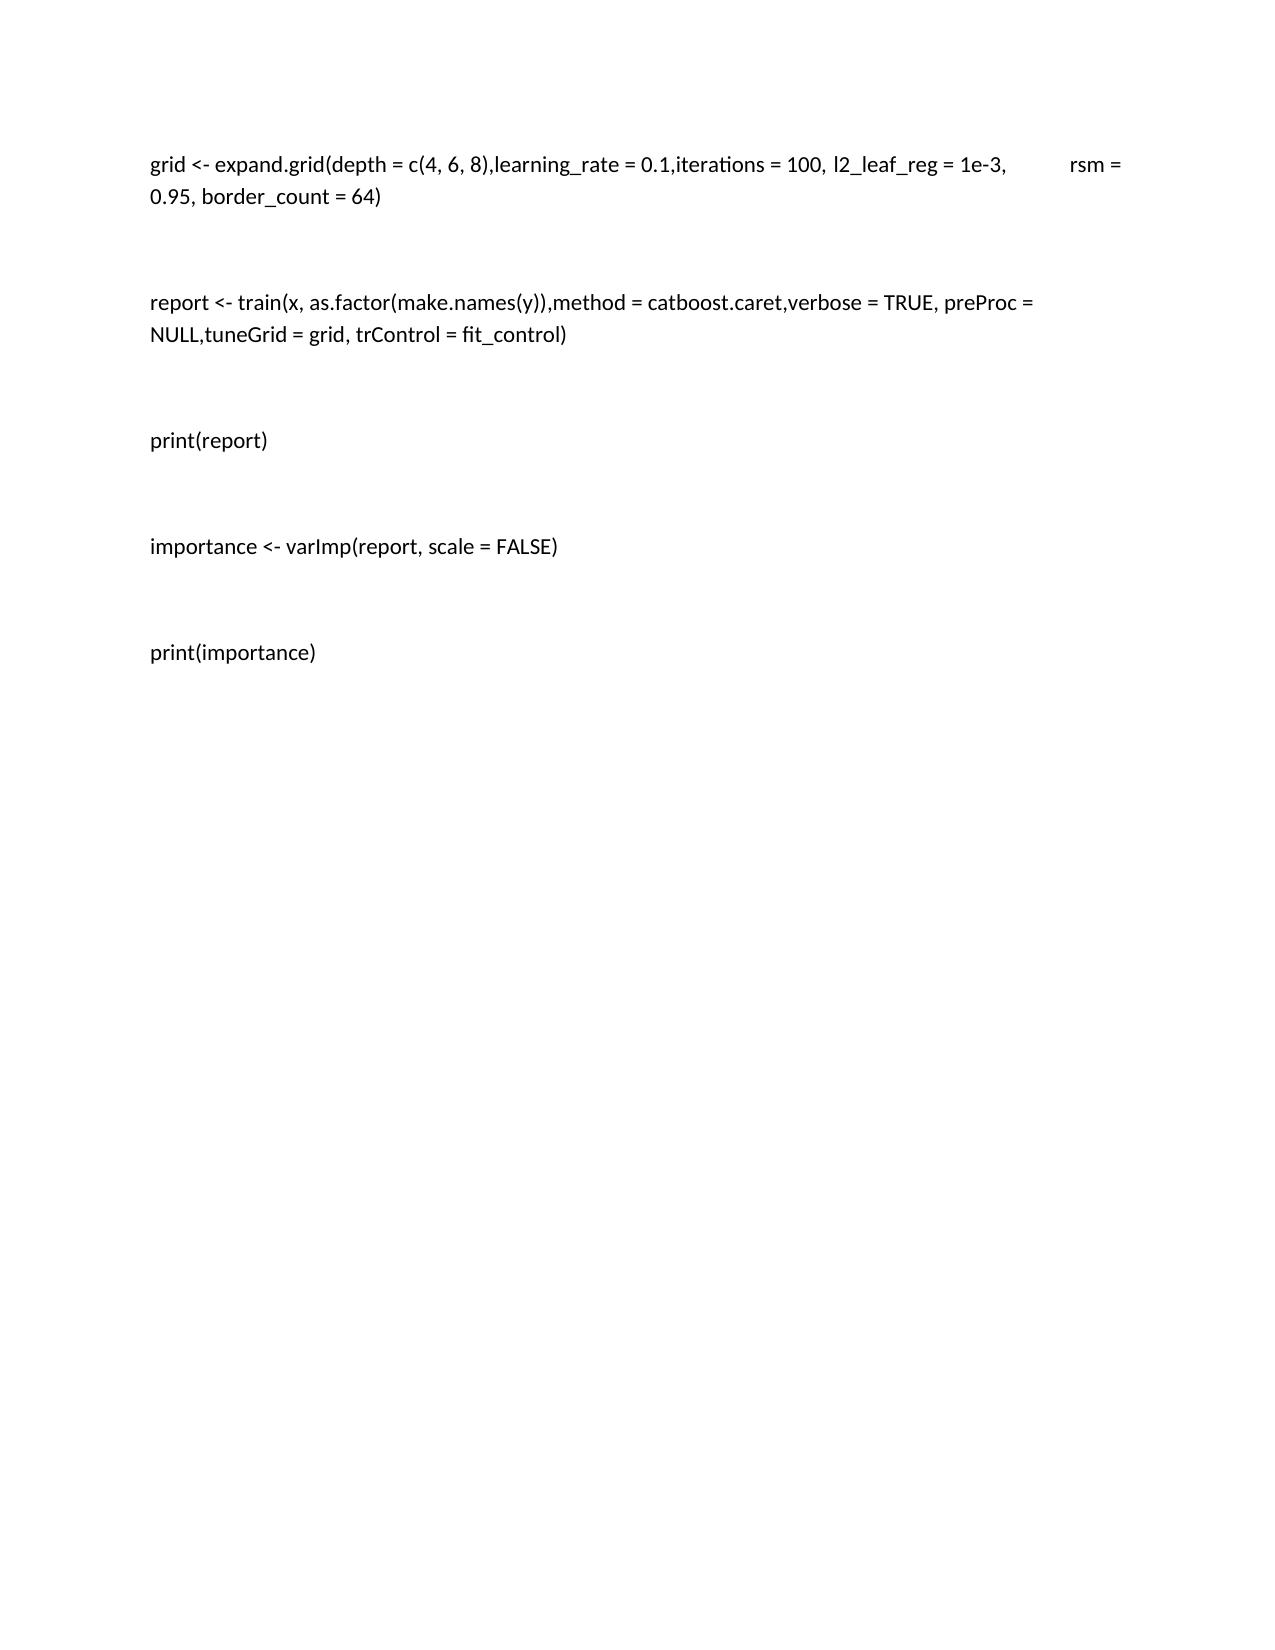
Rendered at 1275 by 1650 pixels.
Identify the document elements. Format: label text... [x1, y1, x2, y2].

text importance <- varImp(report, scale = FALSE) [150, 532, 1125, 561]
text grid <- expand.grid(depth = c(4, 6, 8),learning_rate = 0.1,iterations = 100, l2_leaf_reg = 1e-3, rsm = 0.95, border_count = 64) [150, 150, 1125, 210]
text report <- train(x, as.factor(make.names(y)),method = catboost.caret,verbose = TRUE, preProc = NULL,tuneGrid = grid, trControl = fit_control) [150, 288, 1125, 348]
text print(report) [150, 426, 1125, 454]
text print(importance) [150, 638, 1125, 667]
